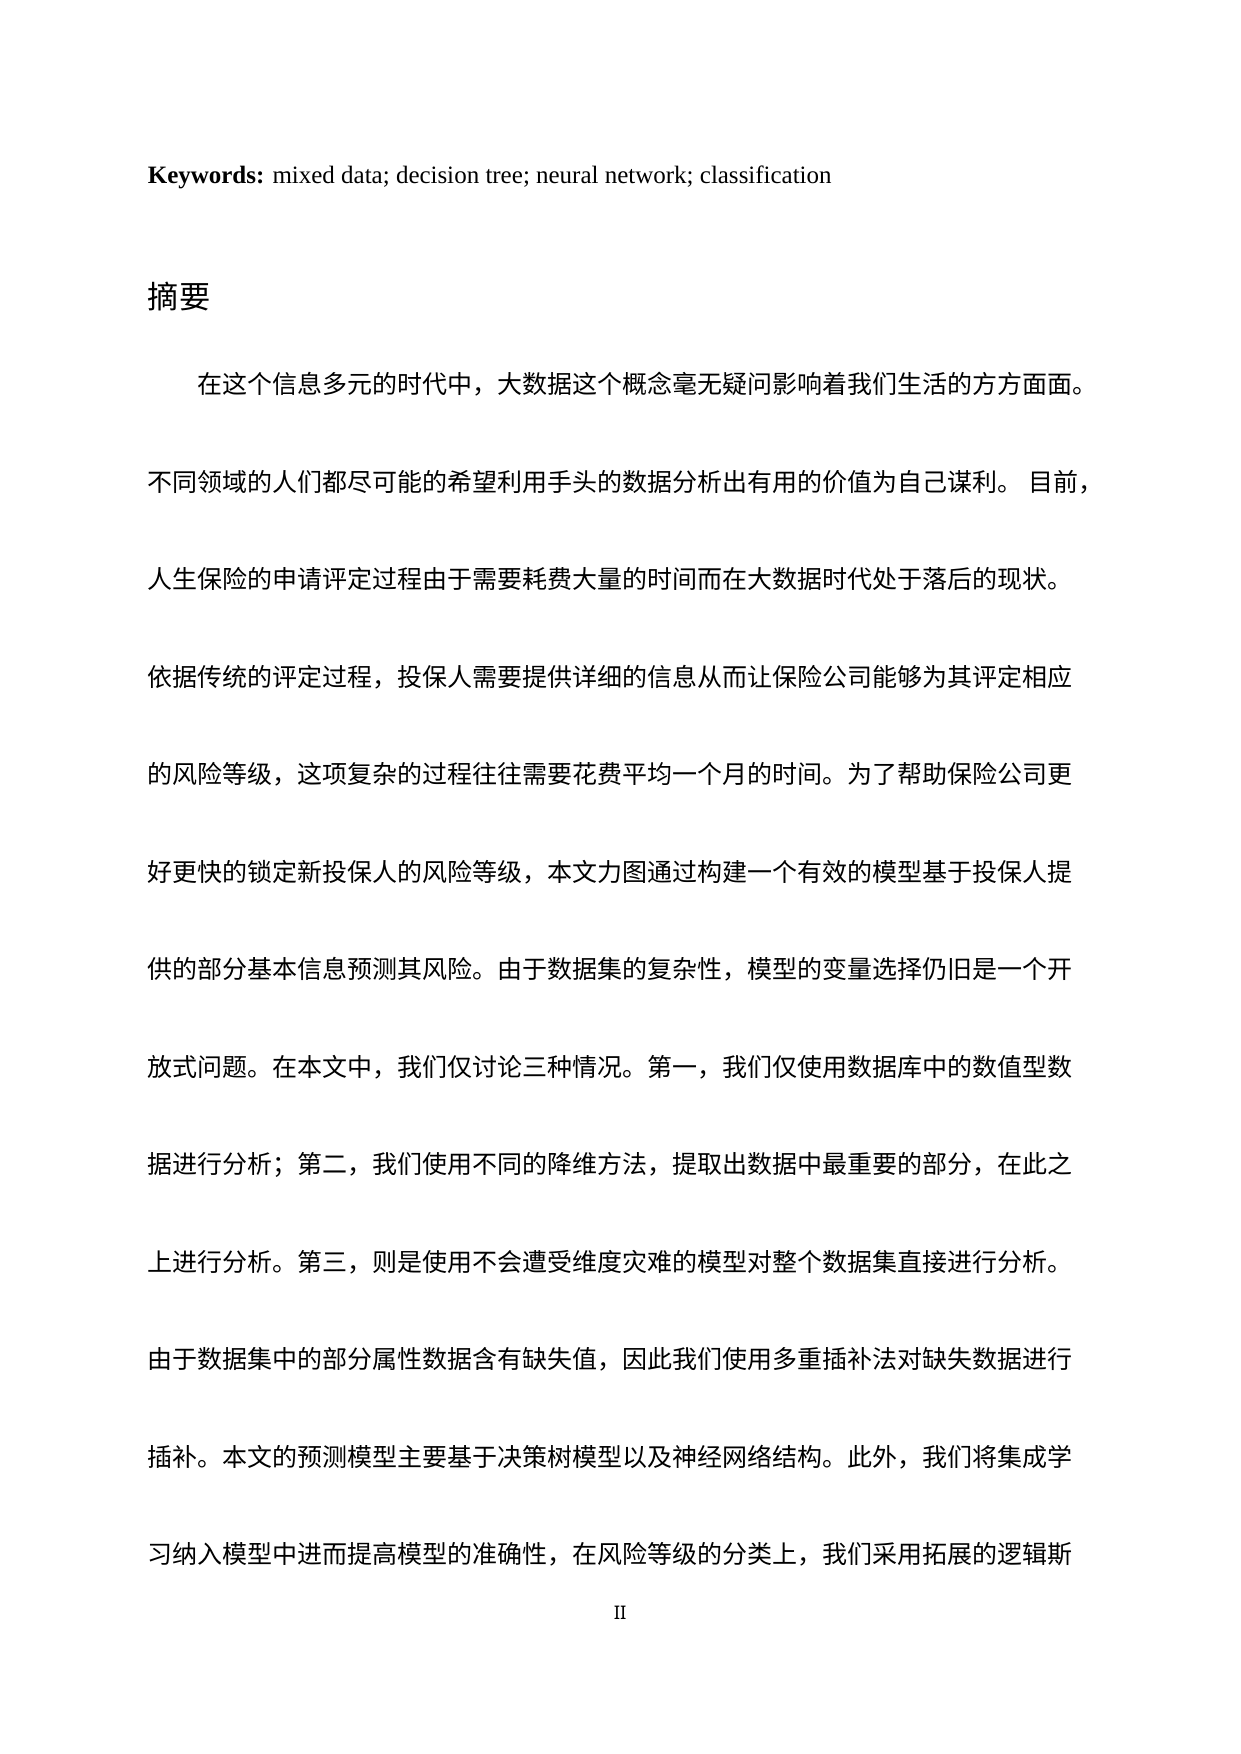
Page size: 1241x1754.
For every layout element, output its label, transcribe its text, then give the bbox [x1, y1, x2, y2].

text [148, 350, 1092, 1585]
text Keywords: mixed data; decision tree; neural network; classification [148, 159, 1092, 191]
text 摘要 [148, 263, 1092, 328]
